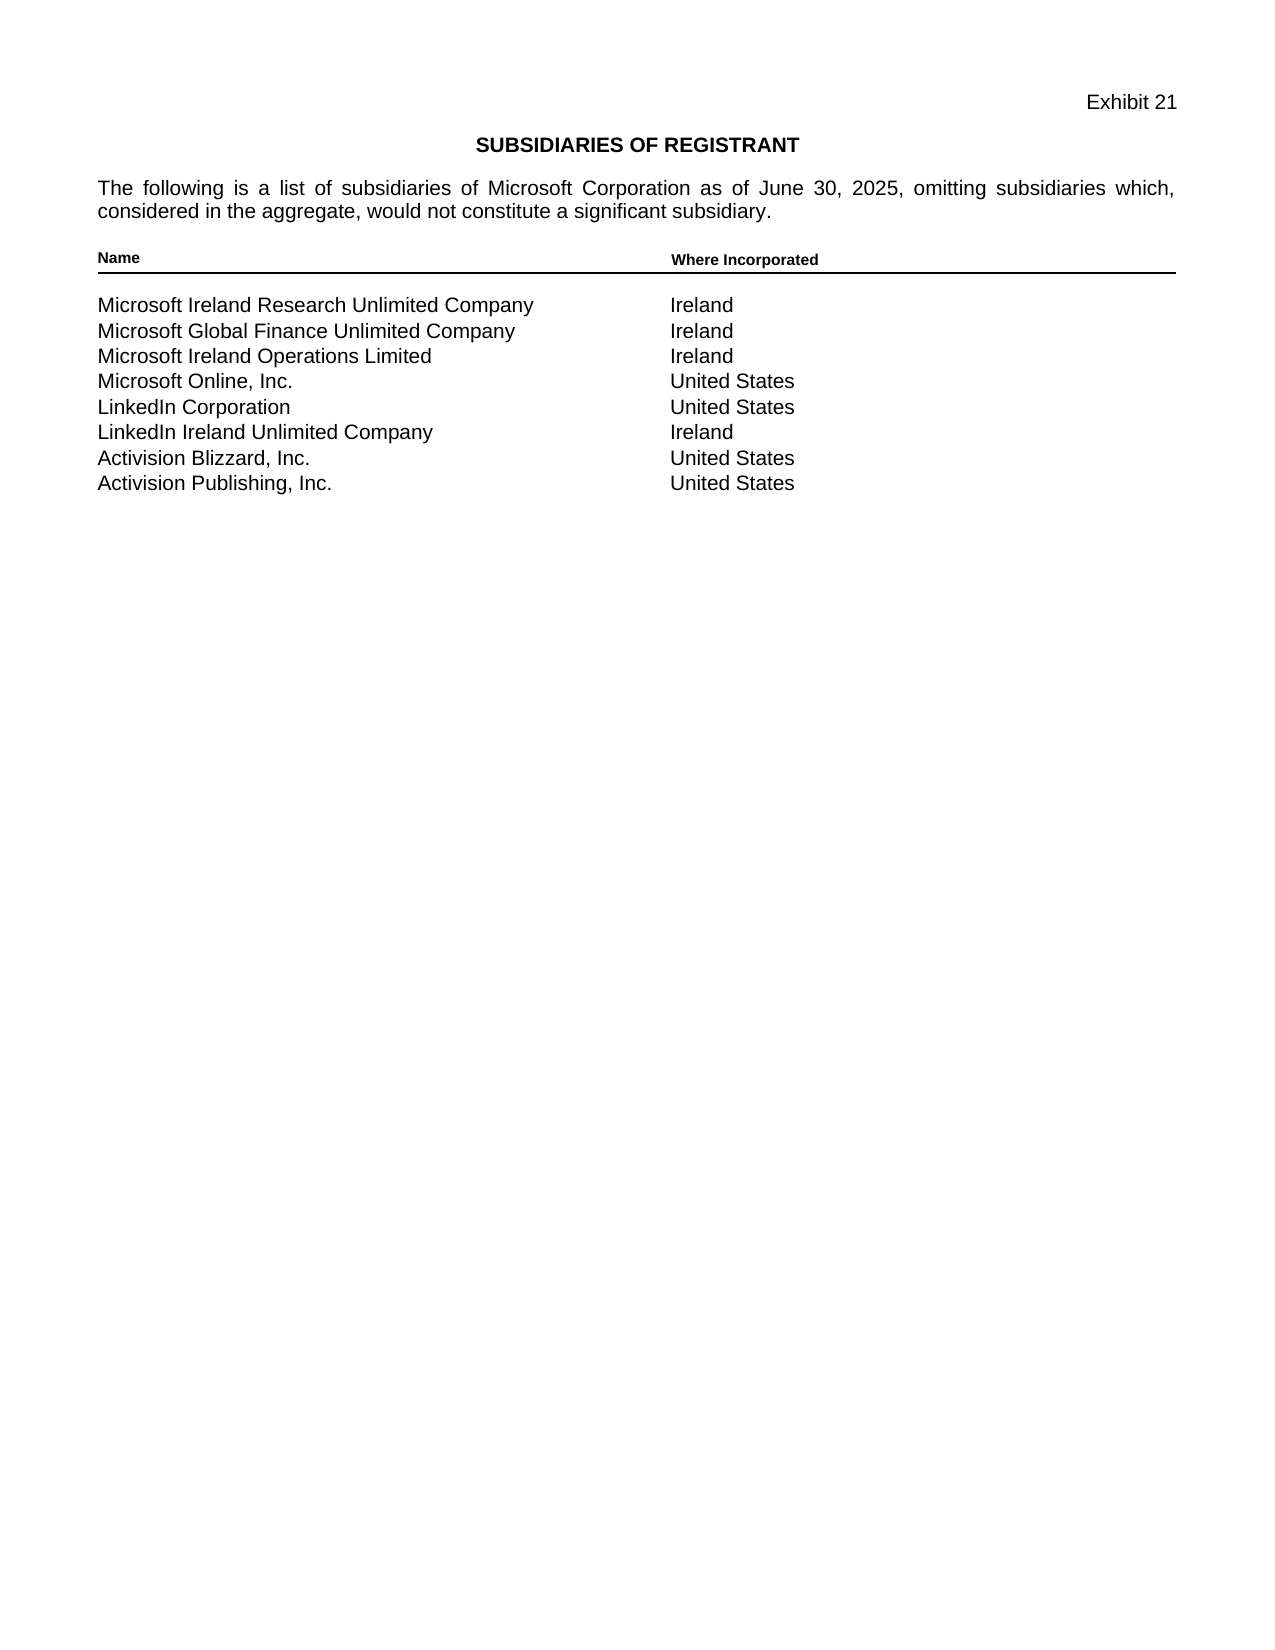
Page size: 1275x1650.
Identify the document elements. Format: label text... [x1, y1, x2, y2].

text The following is a list of subsidiaries of Microsoft Corporation as of June 30, 2025, omitting subsidiaries which, considered in the aggregate, would not constitute a significant subsidiary. [97, 175, 1177, 223]
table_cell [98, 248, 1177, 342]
text Exhibit 21 [97, 90, 1177, 114]
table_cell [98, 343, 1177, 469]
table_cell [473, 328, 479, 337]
text SUBSIDIARIES OF REGISTRANT [97, 133, 1177, 157]
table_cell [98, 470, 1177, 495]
